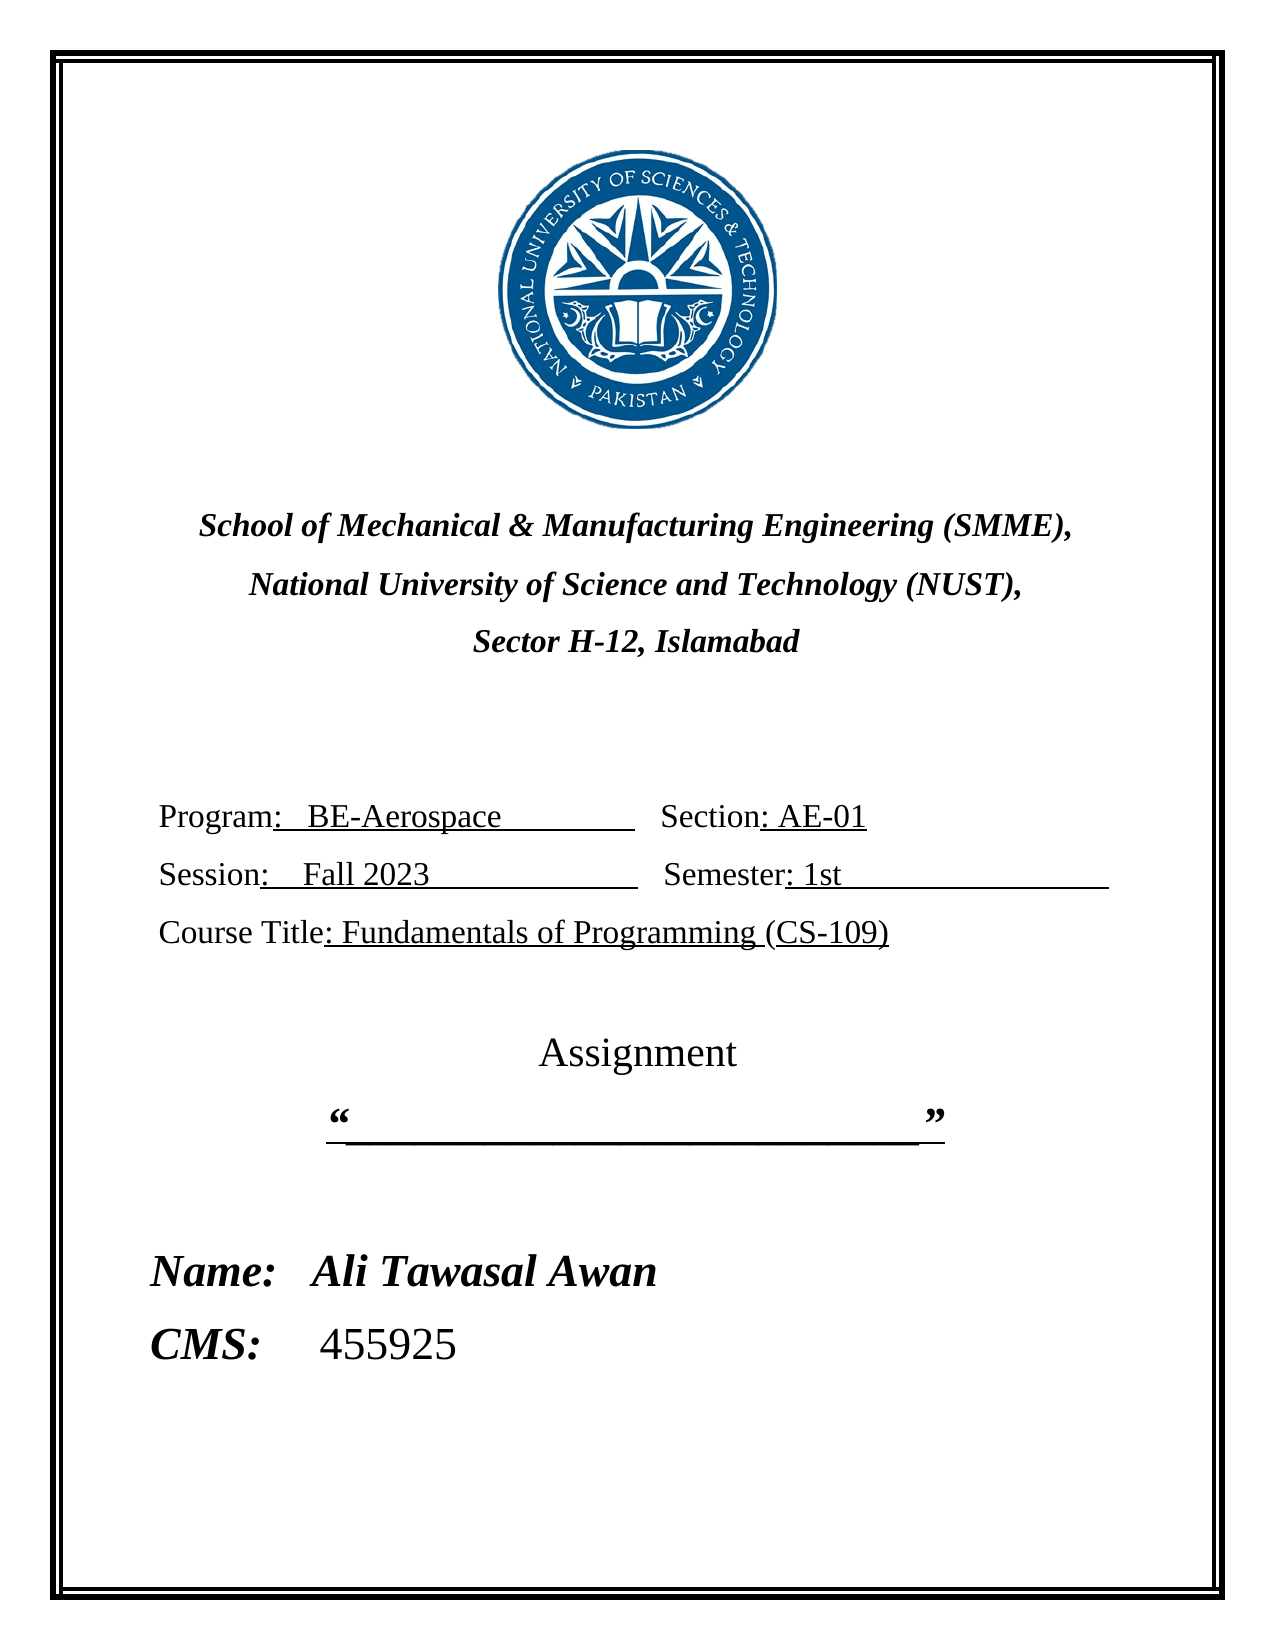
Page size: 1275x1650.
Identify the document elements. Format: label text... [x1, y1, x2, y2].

text National University of Science and Technology (NUST), [150, 564, 1125, 602]
text “_________________________” [150, 1096, 1125, 1149]
text CMS: 455925 [150, 1317, 1125, 1369]
text Course Title: Fundamentals of Programming (CS-109) [150, 912, 1125, 950]
text Program: BE-Aerospace Section: AE-01 [150, 796, 1125, 834]
text School of Mechanical & Manufacturing Engineering (SMME), [150, 506, 1125, 544]
text Sector H-12, Islamabad [150, 622, 1125, 660]
text Name: Ali Tawasal Awan [150, 1243, 1125, 1296]
text Assignment [150, 1028, 1125, 1076]
picture [498, 150, 777, 429]
text Session: Fall 2023 Semester: 1st [150, 854, 1125, 892]
